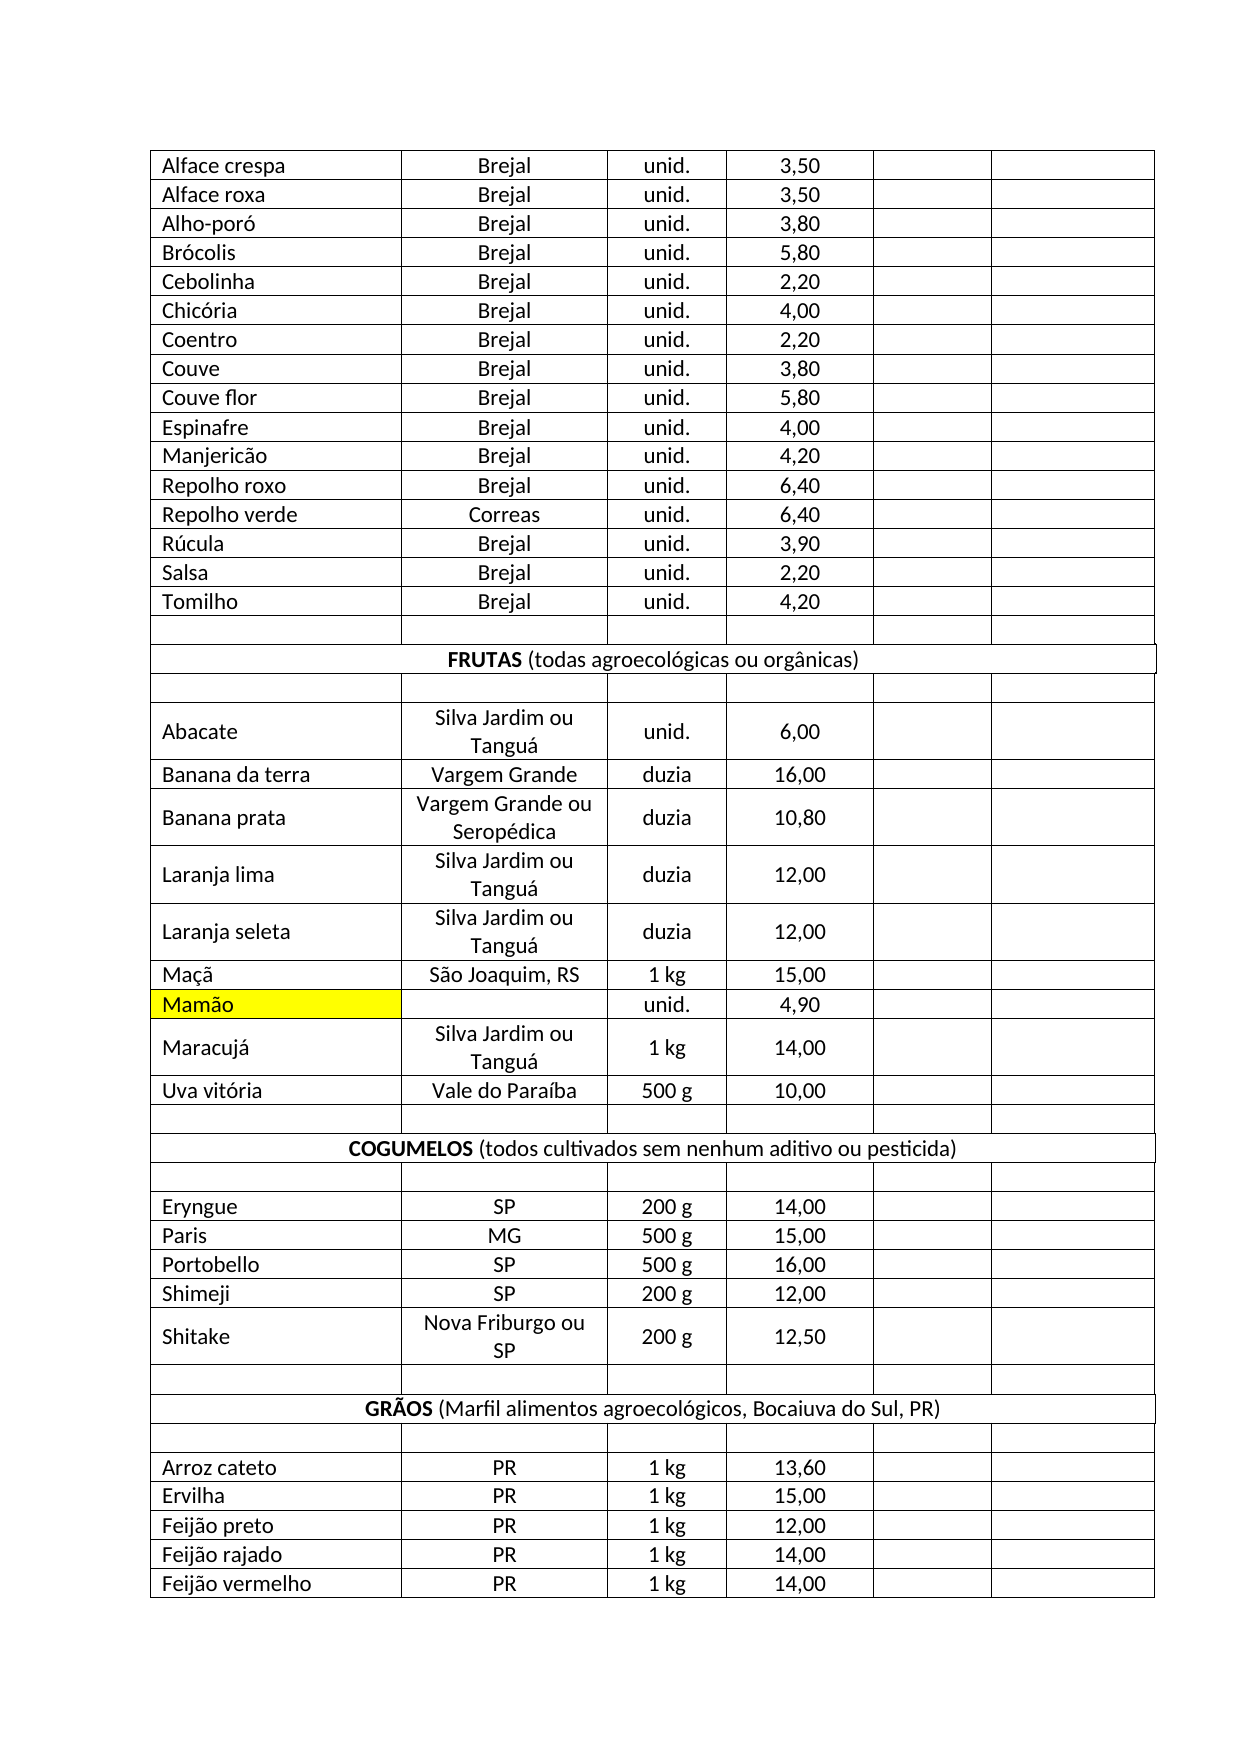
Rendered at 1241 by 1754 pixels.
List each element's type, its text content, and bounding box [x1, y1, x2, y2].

table_cell [874, 238, 991, 266]
table_cell Silva Jardim ou Tanguá [402, 904, 607, 959]
table_cell Brejal [402, 238, 607, 266]
table_cell São Joaquim, RS [402, 961, 607, 989]
table_cell [874, 1221, 991, 1249]
table_cell Laranja lima [151, 846, 401, 902]
table_cell Banana prata [151, 789, 401, 845]
table_cell Ervilha [151, 1482, 401, 1510]
table_cell 14,00 [727, 1540, 873, 1568]
table_cell [992, 325, 1154, 353]
table_cell 1 kg [608, 961, 726, 989]
table_cell unid. [608, 529, 726, 557]
table_cell Vargem Grande ou Seropédica [402, 789, 607, 845]
table_cell 12,00 [727, 846, 873, 902]
table_cell 3,80 [727, 209, 873, 237]
table_cell Vale do Paraíba [402, 1076, 607, 1104]
table_cell Silva Jardim ou Tanguá [402, 1019, 607, 1075]
table_cell Alho-poró [151, 209, 401, 237]
table_cell unid. [608, 151, 726, 179]
table_cell 14,00 [727, 1569, 873, 1597]
table_cell 10,00 [727, 1076, 873, 1104]
table_cell Brejal [402, 151, 607, 179]
table_cell [992, 1453, 1154, 1481]
table_cell Eryngue [151, 1192, 401, 1220]
table_cell 200 g [608, 1279, 726, 1307]
table_cell Repolho roxo [151, 471, 401, 499]
table_cell [151, 1424, 401, 1452]
table_cell unid. [608, 558, 726, 586]
table_cell Vargem Grande [402, 760, 607, 788]
table_cell [727, 674, 873, 702]
table_cell 2,20 [727, 267, 873, 295]
table_cell [874, 180, 991, 208]
table_cell [874, 558, 991, 586]
table_cell [992, 789, 1154, 845]
table_cell Manjericão [151, 442, 401, 470]
table_cell Silva Jardim ou Tanguá [402, 703, 607, 759]
table_cell COGUMELOS (todos cultivados sem nenhum aditivo ou pesticida) [151, 1134, 1155, 1162]
table_cell [992, 616, 1154, 644]
table_cell 3,50 [727, 180, 873, 208]
table_cell [992, 238, 1154, 266]
table_cell unid. [608, 442, 726, 470]
table_cell SP [402, 1279, 607, 1307]
table_cell [874, 961, 991, 989]
table_cell 500 g [608, 1250, 726, 1278]
table_cell [874, 587, 991, 615]
table_cell [992, 355, 1154, 382]
table_cell duzia [608, 904, 726, 959]
table_cell [874, 1279, 991, 1307]
table_cell [992, 1482, 1154, 1510]
table_cell [992, 209, 1154, 237]
table_cell [992, 1424, 1154, 1452]
table_cell [402, 1105, 607, 1133]
table_cell [992, 1019, 1154, 1075]
table_cell [874, 789, 991, 845]
table_cell unid. [608, 471, 726, 499]
table_cell Brejal [402, 558, 607, 586]
table_cell Maçã [151, 961, 401, 989]
table_cell [874, 500, 991, 528]
table_cell PR [402, 1453, 607, 1481]
table_cell Feijão preto [151, 1511, 401, 1539]
table_cell 6,40 [727, 471, 873, 499]
table_cell unid. [608, 413, 726, 441]
table_cell unid. [608, 209, 726, 237]
table_cell [992, 1192, 1154, 1220]
table_cell Brejal [402, 442, 607, 470]
table_cell [874, 1482, 991, 1510]
table_cell Alface roxa [151, 180, 401, 208]
table_cell Brejal [402, 471, 607, 499]
table_cell 15,00 [727, 961, 873, 989]
table_cell Brejal [402, 529, 607, 557]
table_cell [992, 471, 1154, 499]
table_cell Uva vitória [151, 1076, 401, 1104]
table_cell [402, 990, 607, 1018]
table_cell duzia [608, 846, 726, 902]
table_cell [608, 1105, 726, 1133]
table_cell Banana da terra [151, 760, 401, 788]
table_cell PR [402, 1482, 607, 1510]
table_cell Couve [151, 355, 401, 382]
table_cell Shimeji [151, 1279, 401, 1307]
table_cell [992, 296, 1154, 324]
table_cell Silva Jardim ou Tanguá [402, 846, 607, 902]
table_cell [874, 616, 991, 644]
table_cell [874, 1019, 991, 1075]
table_cell unid. [608, 587, 726, 615]
table_cell Brejal [402, 209, 607, 237]
table_cell unid. [608, 180, 726, 208]
table_cell [992, 180, 1154, 208]
table_cell [874, 674, 991, 702]
table_cell [874, 209, 991, 237]
table_cell [727, 1105, 873, 1133]
table_cell [874, 413, 991, 441]
table_cell duzia [608, 789, 726, 845]
table_cell 3,50 [727, 151, 873, 179]
table_cell [992, 442, 1154, 470]
table_cell [874, 703, 991, 759]
table_cell [874, 442, 991, 470]
table_cell Mamão [151, 990, 401, 1018]
table_cell 5,80 [727, 238, 873, 266]
table_cell Maracujá [151, 1019, 401, 1075]
table_cell SP [402, 1192, 607, 1220]
table_cell [992, 961, 1154, 989]
table_cell [402, 616, 607, 644]
table_cell Brejal [402, 355, 607, 382]
table_cell [874, 1163, 991, 1191]
table_cell [992, 1540, 1154, 1568]
table_cell 4,90 [727, 990, 873, 1018]
table_cell [992, 500, 1154, 528]
table_cell Brejal [402, 180, 607, 208]
table_cell [608, 1424, 726, 1452]
table_cell unid. [608, 355, 726, 382]
table_cell [874, 296, 991, 324]
table_cell PR [402, 1569, 607, 1597]
table_cell [151, 1163, 401, 1191]
table_cell 13,60 [727, 1453, 873, 1481]
table_cell 6,40 [727, 500, 873, 528]
table_cell 12,00 [727, 1511, 873, 1539]
table_cell FRUTAS (todas agroecológicas ou orgânicas) [151, 645, 1156, 673]
table_cell [874, 384, 991, 412]
table_cell [151, 1365, 401, 1393]
table_cell [992, 703, 1154, 759]
table_cell 4,00 [727, 296, 873, 324]
table_cell 2,20 [727, 558, 873, 586]
table_cell Arroz cateto [151, 1453, 401, 1481]
table_cell [608, 616, 726, 644]
table_cell [151, 616, 401, 644]
table_cell GRÃOS (Marfil alimentos agroecológicos, Bocaiuva do Sul, PR) [151, 1395, 1155, 1422]
table_cell 5,80 [727, 384, 873, 412]
table_cell [874, 1511, 991, 1539]
table_cell [992, 1279, 1154, 1307]
table_cell unid. [608, 296, 726, 324]
table_cell 500 g [608, 1221, 726, 1249]
table_cell [992, 1569, 1154, 1597]
table_cell [874, 267, 991, 295]
table_cell Brócolis [151, 238, 401, 266]
table_cell 12,50 [727, 1308, 873, 1364]
table_cell [608, 1163, 726, 1191]
table_cell 4,20 [727, 442, 873, 470]
table_cell [992, 1076, 1154, 1104]
table_cell Nova Friburgo ou SP [402, 1308, 607, 1364]
table_cell [874, 1540, 991, 1568]
table_cell 16,00 [727, 760, 873, 788]
table_cell [992, 384, 1154, 412]
table_cell [608, 674, 726, 702]
table_cell 14,00 [727, 1019, 873, 1075]
table_cell [151, 1105, 401, 1133]
table_cell [992, 846, 1154, 902]
table_cell [608, 1365, 726, 1393]
table_cell 1 kg [608, 1453, 726, 1481]
table_cell [992, 151, 1154, 179]
table_cell MG [402, 1221, 607, 1249]
table_cell [992, 267, 1154, 295]
table_cell [874, 355, 991, 382]
table_cell unid. [608, 238, 726, 266]
table_cell unid. [608, 325, 726, 353]
table_cell Portobello [151, 1250, 401, 1278]
table_cell Feijão vermelho [151, 1569, 401, 1597]
table_cell [727, 616, 873, 644]
table_cell [402, 1424, 607, 1452]
table_cell [874, 990, 991, 1018]
table_cell Rúcula [151, 529, 401, 557]
table_cell 4,00 [727, 413, 873, 441]
table_cell [992, 1163, 1154, 1191]
table_cell [992, 1105, 1154, 1133]
table_cell 200 g [608, 1308, 726, 1364]
table_cell Laranja seleta [151, 904, 401, 959]
table_cell Brejal [402, 267, 607, 295]
table_cell 1 kg [608, 1019, 726, 1075]
table_cell [874, 1308, 991, 1364]
table_cell [992, 1365, 1154, 1393]
table_cell unid. [608, 500, 726, 528]
table_cell 1 kg [608, 1540, 726, 1568]
table_cell [992, 1308, 1154, 1364]
table_cell [992, 1221, 1154, 1249]
table_cell [992, 990, 1154, 1018]
table_cell [874, 325, 991, 353]
table_cell Brejal [402, 384, 607, 412]
table_cell [727, 1163, 873, 1191]
table_cell [992, 1511, 1154, 1539]
table_cell [874, 1105, 991, 1133]
table_cell [992, 1250, 1154, 1278]
table_cell 3,80 [727, 355, 873, 382]
table_cell unid. [608, 267, 726, 295]
table_cell Paris [151, 1221, 401, 1249]
table_cell 200 g [608, 1192, 726, 1220]
table_cell SP [402, 1250, 607, 1278]
table_cell [874, 151, 991, 179]
table_cell Brejal [402, 587, 607, 615]
table_cell [992, 587, 1154, 615]
table_cell [874, 846, 991, 902]
table_cell [874, 760, 991, 788]
table_cell Brejal [402, 296, 607, 324]
table_cell [874, 529, 991, 557]
table_cell [727, 1424, 873, 1452]
table_cell [874, 1453, 991, 1481]
table_cell 500 g [608, 1076, 726, 1104]
table_cell [402, 674, 607, 702]
table_cell duzia [608, 760, 726, 788]
table_cell [874, 1569, 991, 1597]
table_cell unid. [608, 990, 726, 1018]
table_cell [992, 904, 1154, 959]
table_cell [874, 1076, 991, 1104]
table_cell [727, 1365, 873, 1393]
table_cell unid. [608, 703, 726, 759]
table_cell Couve flor [151, 384, 401, 412]
table_cell PR [402, 1511, 607, 1539]
table_cell [402, 1163, 607, 1191]
table_cell 12,00 [727, 1279, 873, 1307]
table_cell [874, 1250, 991, 1278]
table_cell 10,80 [727, 789, 873, 845]
table_cell Correas [402, 500, 607, 528]
table_cell Shitake [151, 1308, 401, 1364]
table_cell Alface crespa [151, 151, 401, 179]
table_cell Cebolinha [151, 267, 401, 295]
table_cell 14,00 [727, 1192, 873, 1220]
table_cell [874, 1424, 991, 1452]
table_cell 12,00 [727, 904, 873, 959]
table_cell [874, 1365, 991, 1393]
table_cell [402, 1365, 607, 1393]
table_cell 1 kg [608, 1569, 726, 1597]
table_cell 2,20 [727, 325, 873, 353]
table_cell 16,00 [727, 1250, 873, 1278]
table_cell [992, 413, 1154, 441]
table_cell PR [402, 1540, 607, 1568]
table_cell Coentro [151, 325, 401, 353]
table_cell [992, 558, 1154, 586]
table_cell [874, 904, 991, 959]
table_cell 4,20 [727, 587, 873, 615]
table_cell Chicória [151, 296, 401, 324]
table_cell 15,00 [727, 1221, 873, 1249]
table_cell [874, 471, 991, 499]
table_cell Brejal [402, 325, 607, 353]
table_cell Espinafre [151, 413, 401, 441]
table_cell 6,00 [727, 703, 873, 759]
table_cell 15,00 [727, 1482, 873, 1510]
table_cell [992, 674, 1154, 702]
table_cell Tomilho [151, 587, 401, 615]
table_cell [992, 760, 1154, 788]
table_cell Salsa [151, 558, 401, 586]
table_cell Abacate [151, 703, 401, 759]
table_cell [992, 529, 1154, 557]
table_cell Feijão rajado [151, 1540, 401, 1568]
table_cell unid. [608, 384, 726, 412]
table_cell Brejal [402, 413, 607, 441]
table_cell [151, 674, 401, 702]
table_cell 1 kg [608, 1482, 726, 1510]
table_cell 3,90 [727, 529, 873, 557]
table_cell Repolho verde [151, 500, 401, 528]
table_cell 1 kg [608, 1511, 726, 1539]
table_cell [874, 1192, 991, 1220]
